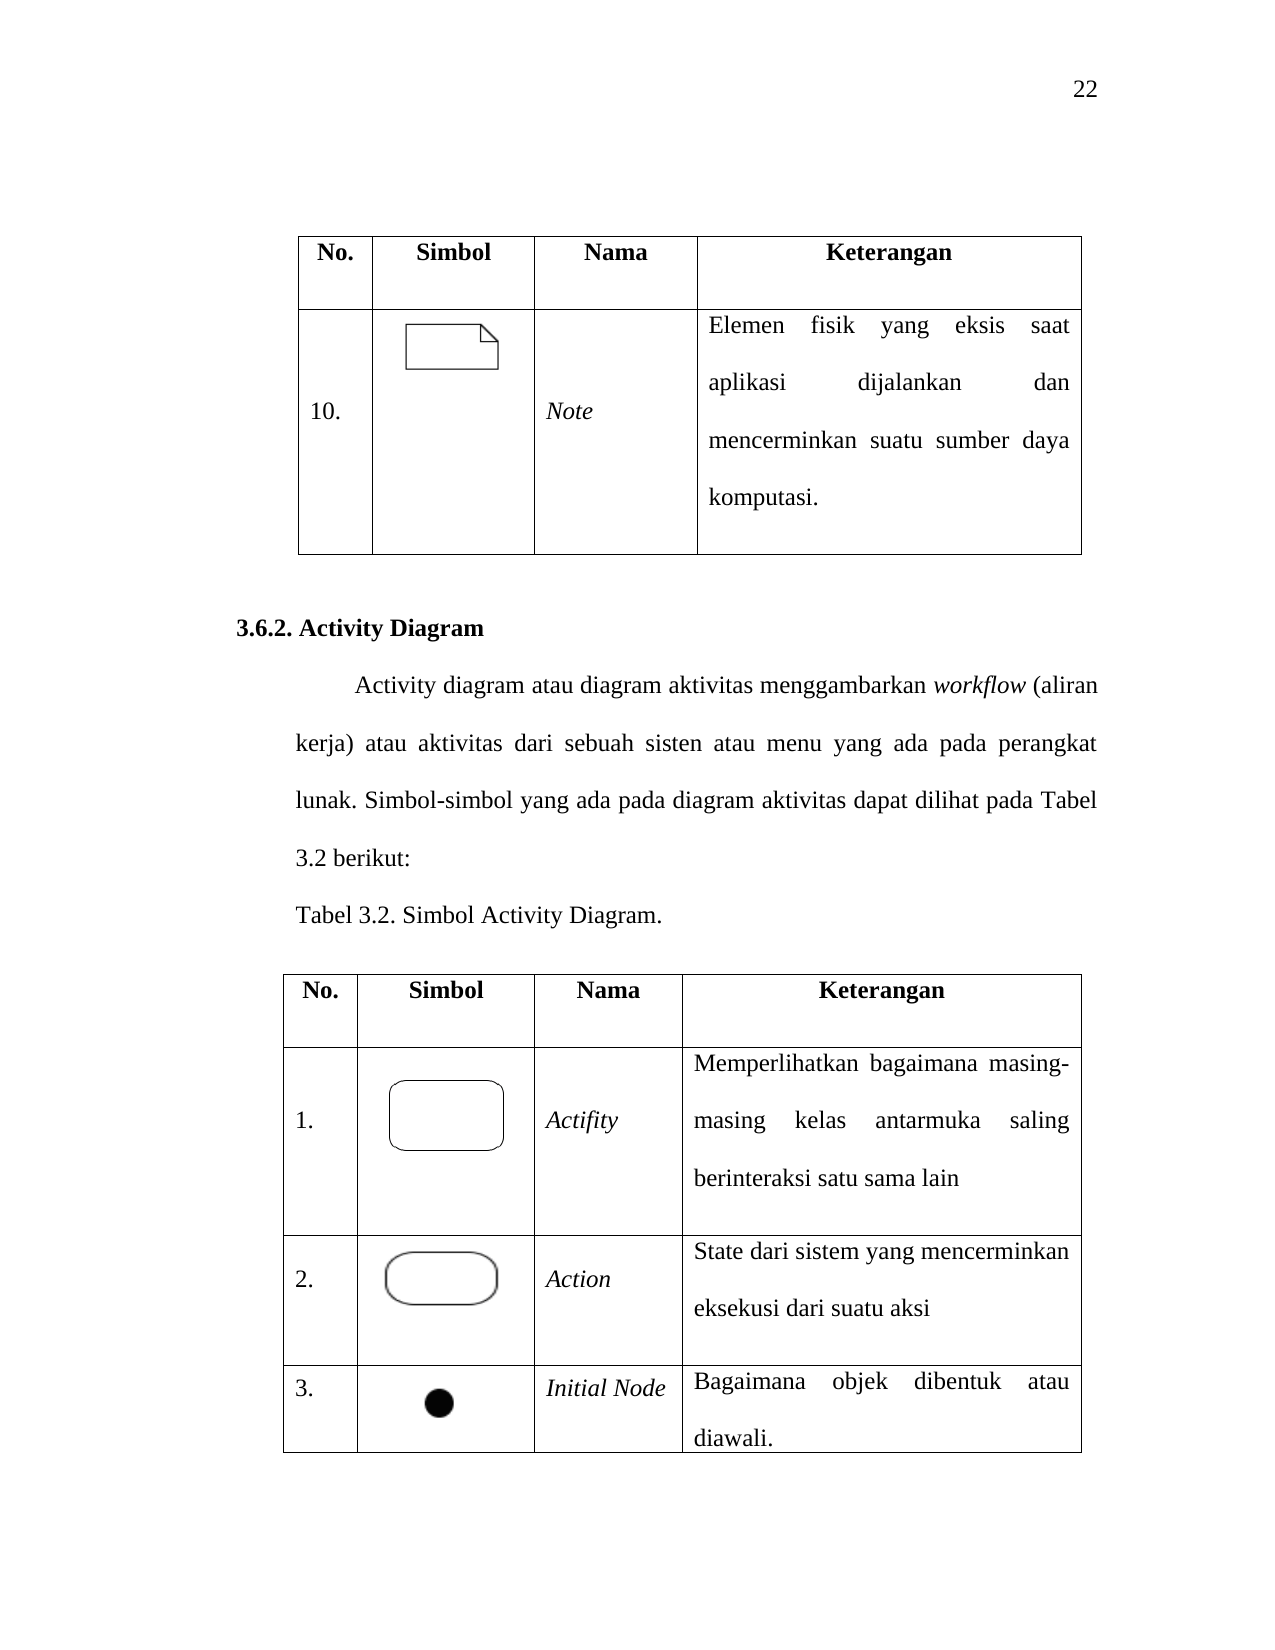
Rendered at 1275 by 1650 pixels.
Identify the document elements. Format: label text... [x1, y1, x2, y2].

table_cell [358, 1048, 534, 1235]
picture [394, 317, 508, 379]
table_cell Initial Node [535, 1366, 682, 1452]
list 3.6.2. Activity Diagram [236, 613, 1098, 641]
table_cell State dari sistem yang mencerminkan eksekusi dari suatu aksi [683, 1236, 1081, 1365]
table_cell Action [535, 1236, 682, 1365]
picture [419, 1383, 457, 1424]
table_cell [358, 1236, 534, 1365]
table_cell Bagaimana objek dibentuk atau diawali. [683, 1366, 1081, 1452]
list Tabel 3.2. Simbol Activity Diagram. [295, 900, 1098, 929]
table_cell [373, 310, 534, 554]
table_header Simbol [373, 237, 534, 309]
table_cell 1. [284, 1048, 357, 1235]
table_header Simbol [358, 975, 534, 1047]
table_cell 3. [284, 1366, 357, 1452]
table_cell 2. [284, 1236, 357, 1365]
table_header Keterangan [698, 237, 1081, 309]
picture [382, 1077, 512, 1155]
table_cell [358, 1366, 534, 1452]
table_header No. [299, 237, 372, 309]
table_cell 10. [299, 310, 372, 554]
picture [376, 1249, 506, 1311]
table_cell Elemen fisik yang eksis saat aplikasi dijalankan dan mencerminkan suatu sumber daya komputasi. [698, 310, 1081, 554]
table_cell Memperlihatkan bagaimana masing-masing kelas antarmuka saling berinteraksi satu sama lain [683, 1048, 1081, 1235]
list Activity diagram atau diagram aktivitas menggambarkan workflow (aliran kerja) atau aktivitas dari sebuah sisten atau menu yang ada pada perangkat lunak. Simbol-simbol yang ada pada diagram aktivitas dapat dilihat pada Tabel 3.2 berikut: [295, 670, 1098, 871]
table_header Nama [535, 237, 697, 309]
table_header Keterangan [683, 975, 1081, 1047]
table_header Nama [535, 975, 682, 1047]
table_cell Note [535, 310, 697, 554]
table_header No. [284, 975, 357, 1047]
table_cell Actifity [535, 1048, 682, 1235]
